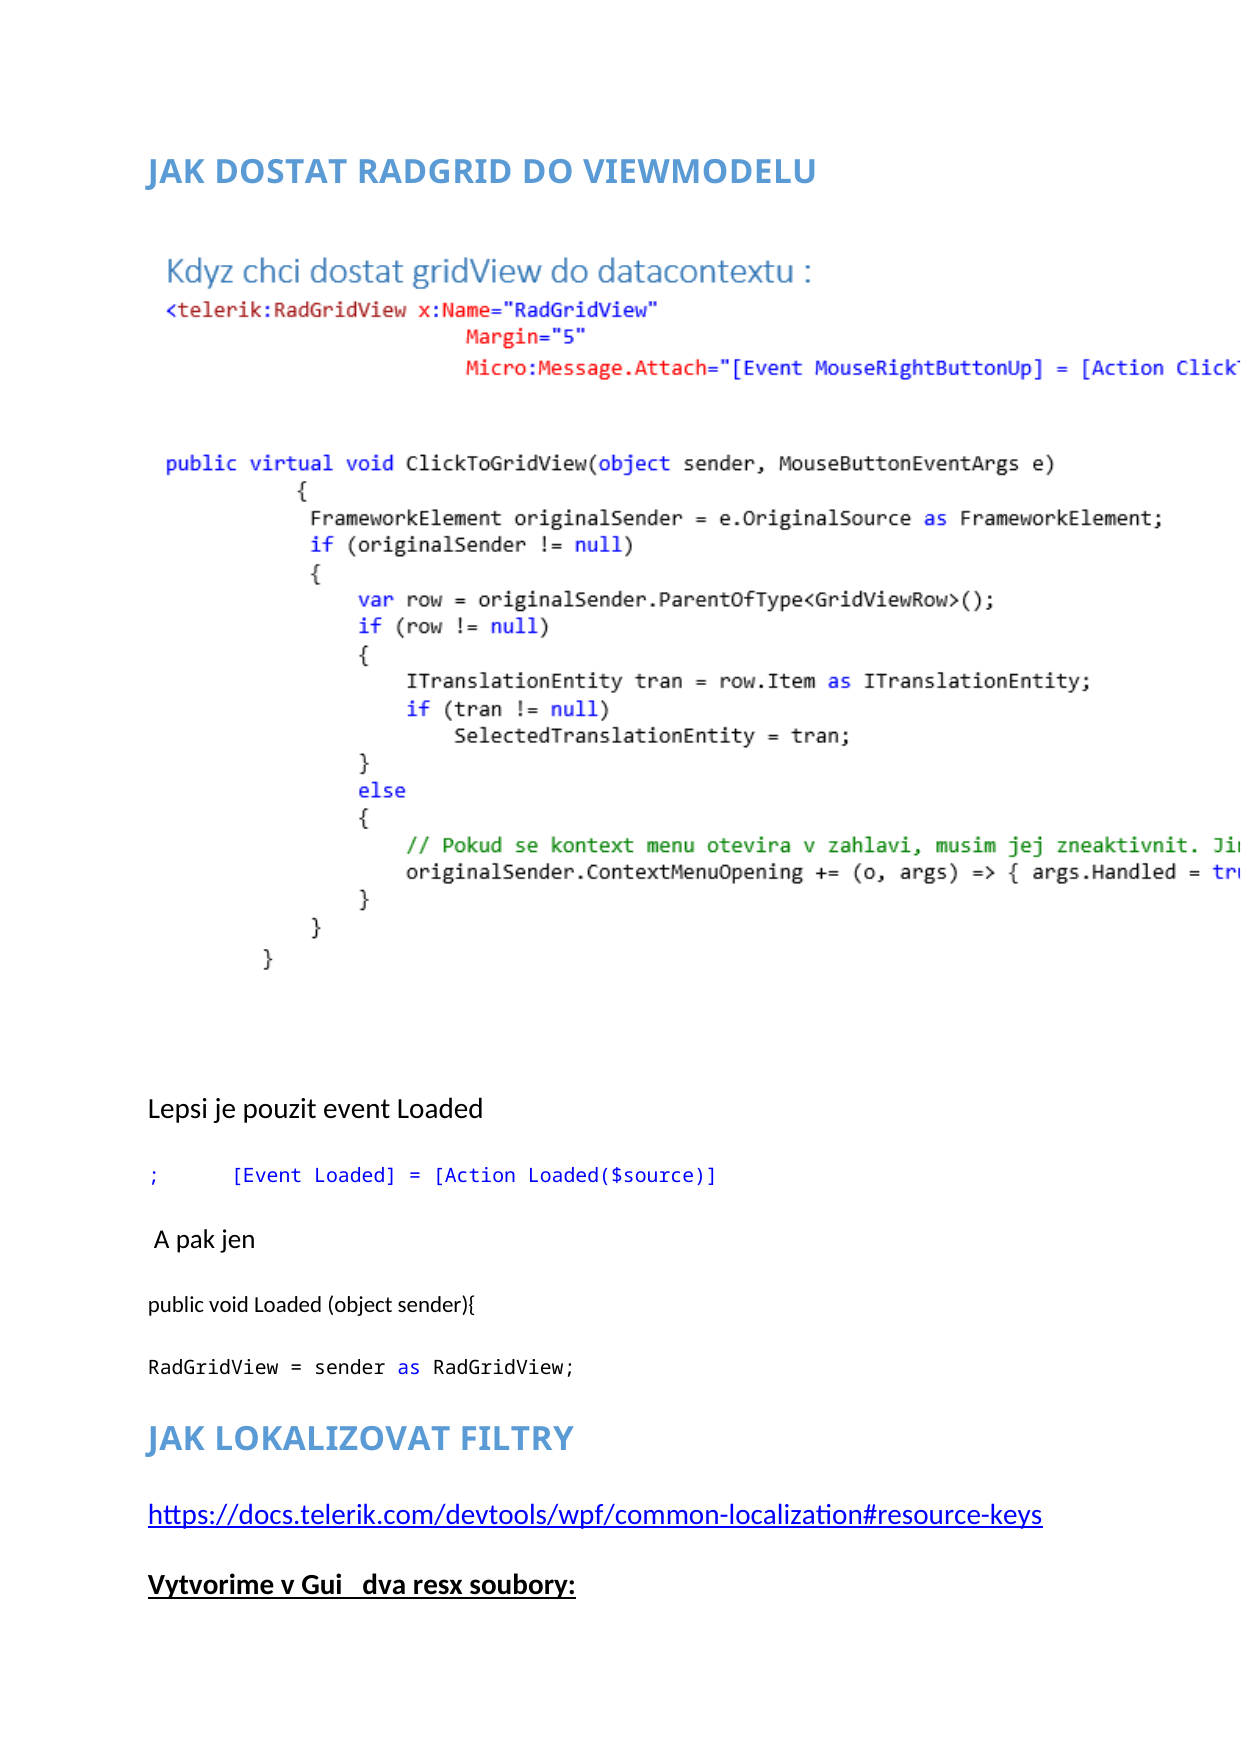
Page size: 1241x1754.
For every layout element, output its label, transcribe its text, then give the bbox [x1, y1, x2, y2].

subtitle Jak Lokalizovat filtry [148, 1415, 1093, 1460]
text ; [Event Loaded] = [Action Loaded($source)] [148, 1161, 1093, 1188]
text Vytvorime v Gui dva resx soubory: [148, 1566, 1093, 1602]
text A pak jen [148, 1223, 1093, 1256]
subtitle Jak dostat radgrid do ViewModelu [148, 148, 1093, 193]
text Lepsi je pouzit event Loaded [148, 1090, 1093, 1126]
text public void Loaded (object sender){ [148, 1291, 1093, 1318]
text RadGridView = sender as RadGridView; [148, 1353, 1093, 1380]
text https://docs.telerik.com/devtools/wpf/common-localization#resource-keys [148, 1496, 1093, 1531]
